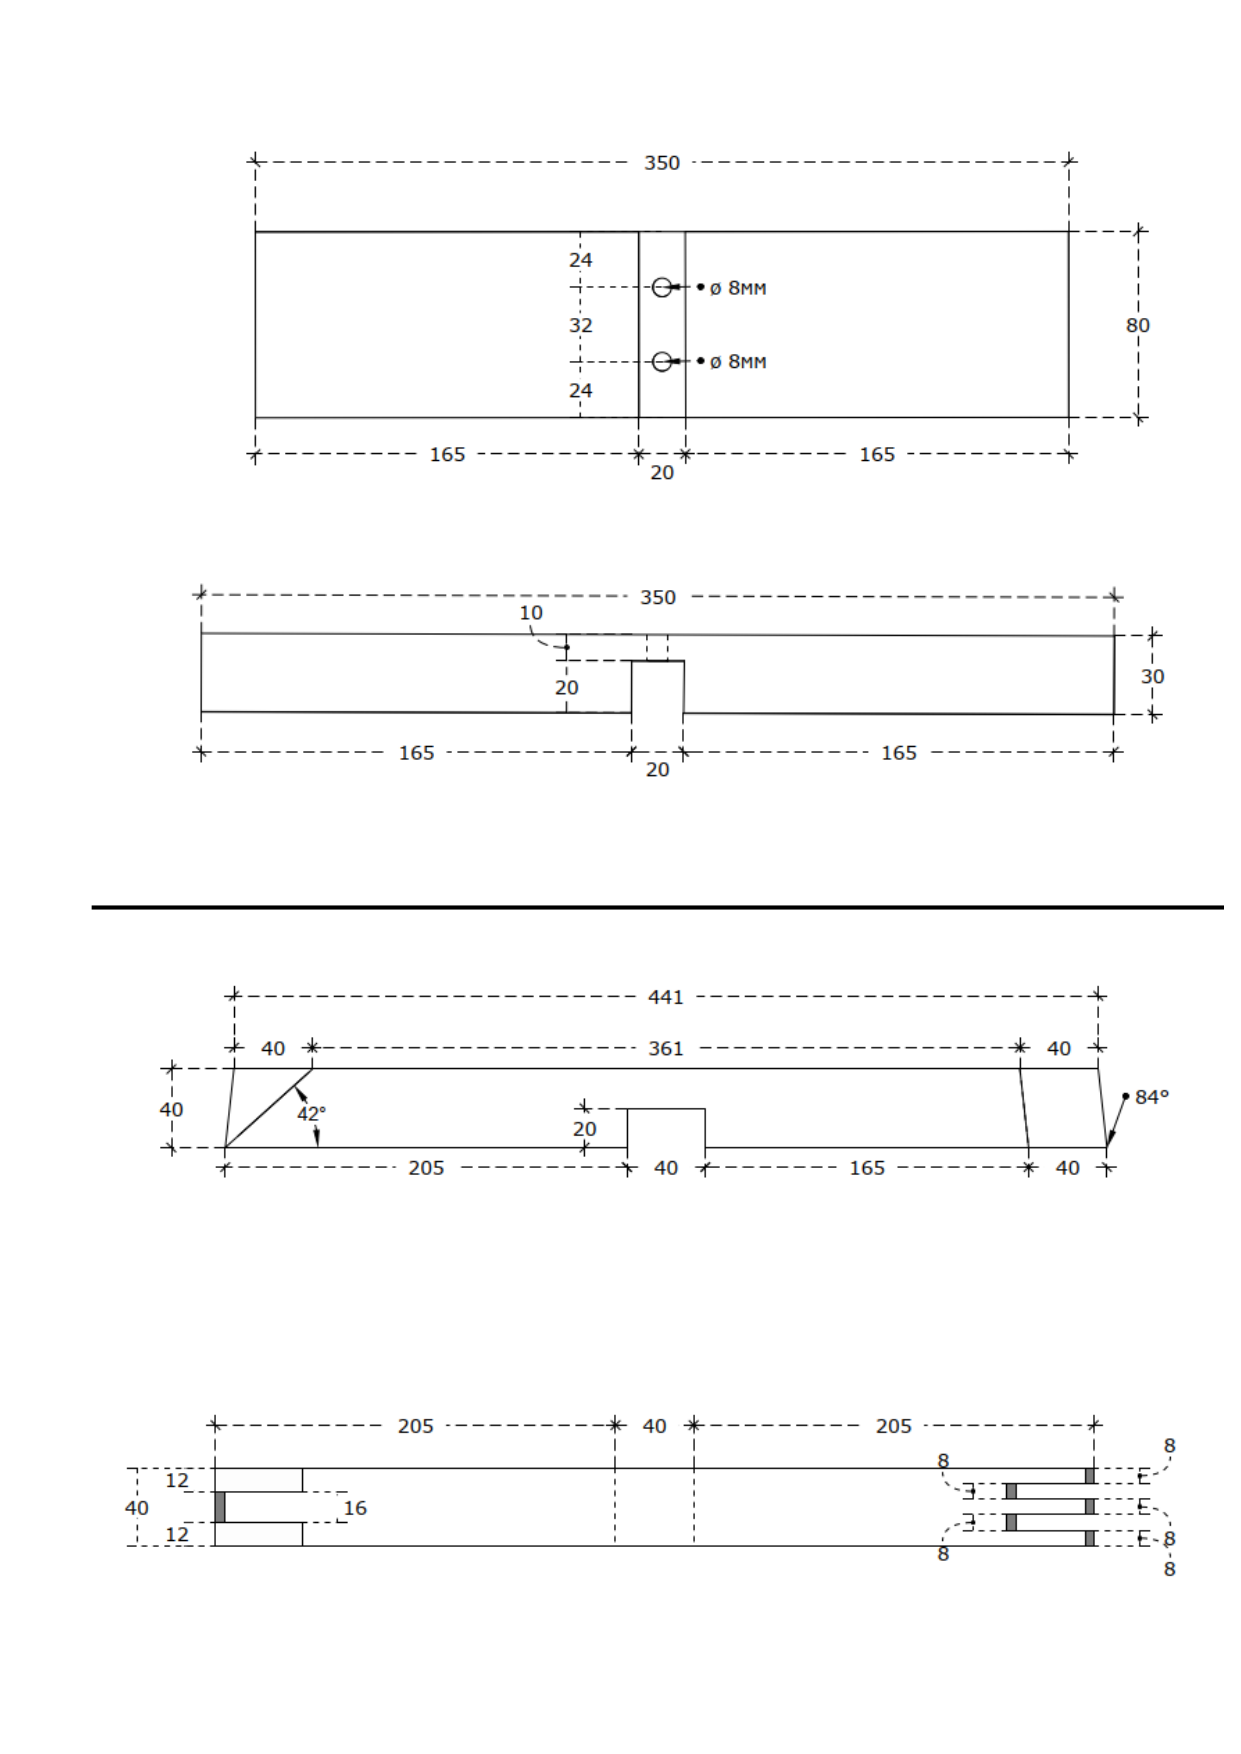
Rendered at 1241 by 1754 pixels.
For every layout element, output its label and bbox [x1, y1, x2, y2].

picture [91, 106, 1224, 1708]
